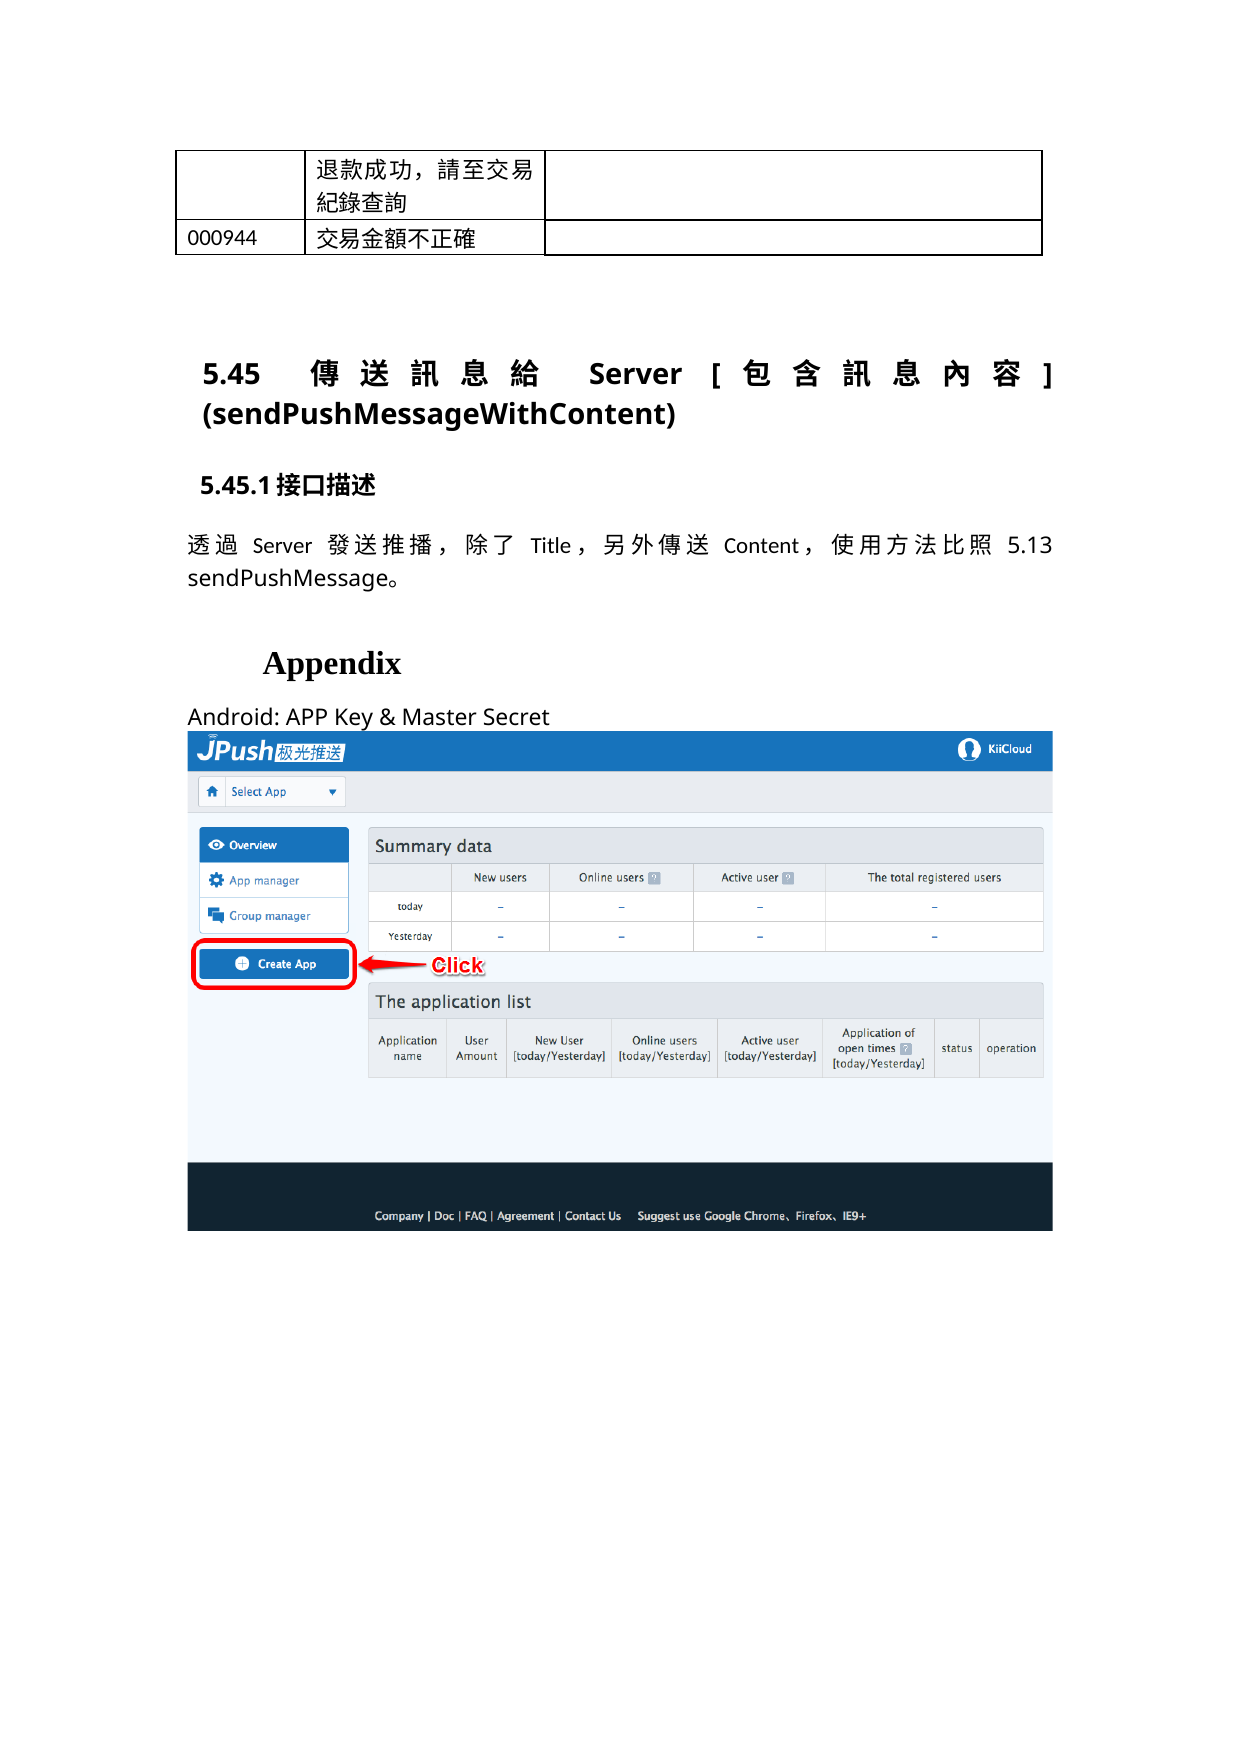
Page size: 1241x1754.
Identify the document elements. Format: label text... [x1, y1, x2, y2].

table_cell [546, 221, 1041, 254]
subtitle 5.45.1接口描述 [187, 466, 1053, 502]
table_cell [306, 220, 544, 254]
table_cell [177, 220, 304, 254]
text 透過 Server 發送推播，除了 Title，另外傳送 Content，使用方法比照 5.13 sendPushMessage。 [187, 527, 1053, 593]
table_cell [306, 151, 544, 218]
picture [187, 731, 1053, 1231]
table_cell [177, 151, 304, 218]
subtitle Appendix [187, 643, 1053, 682]
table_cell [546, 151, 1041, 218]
text Android: APP Key & Master Secret [187, 701, 1053, 731]
subtitle 5.45 傳送訊息給 Server [包含訊息內容] (sendPushMessageWithContent) [202, 351, 1053, 433]
